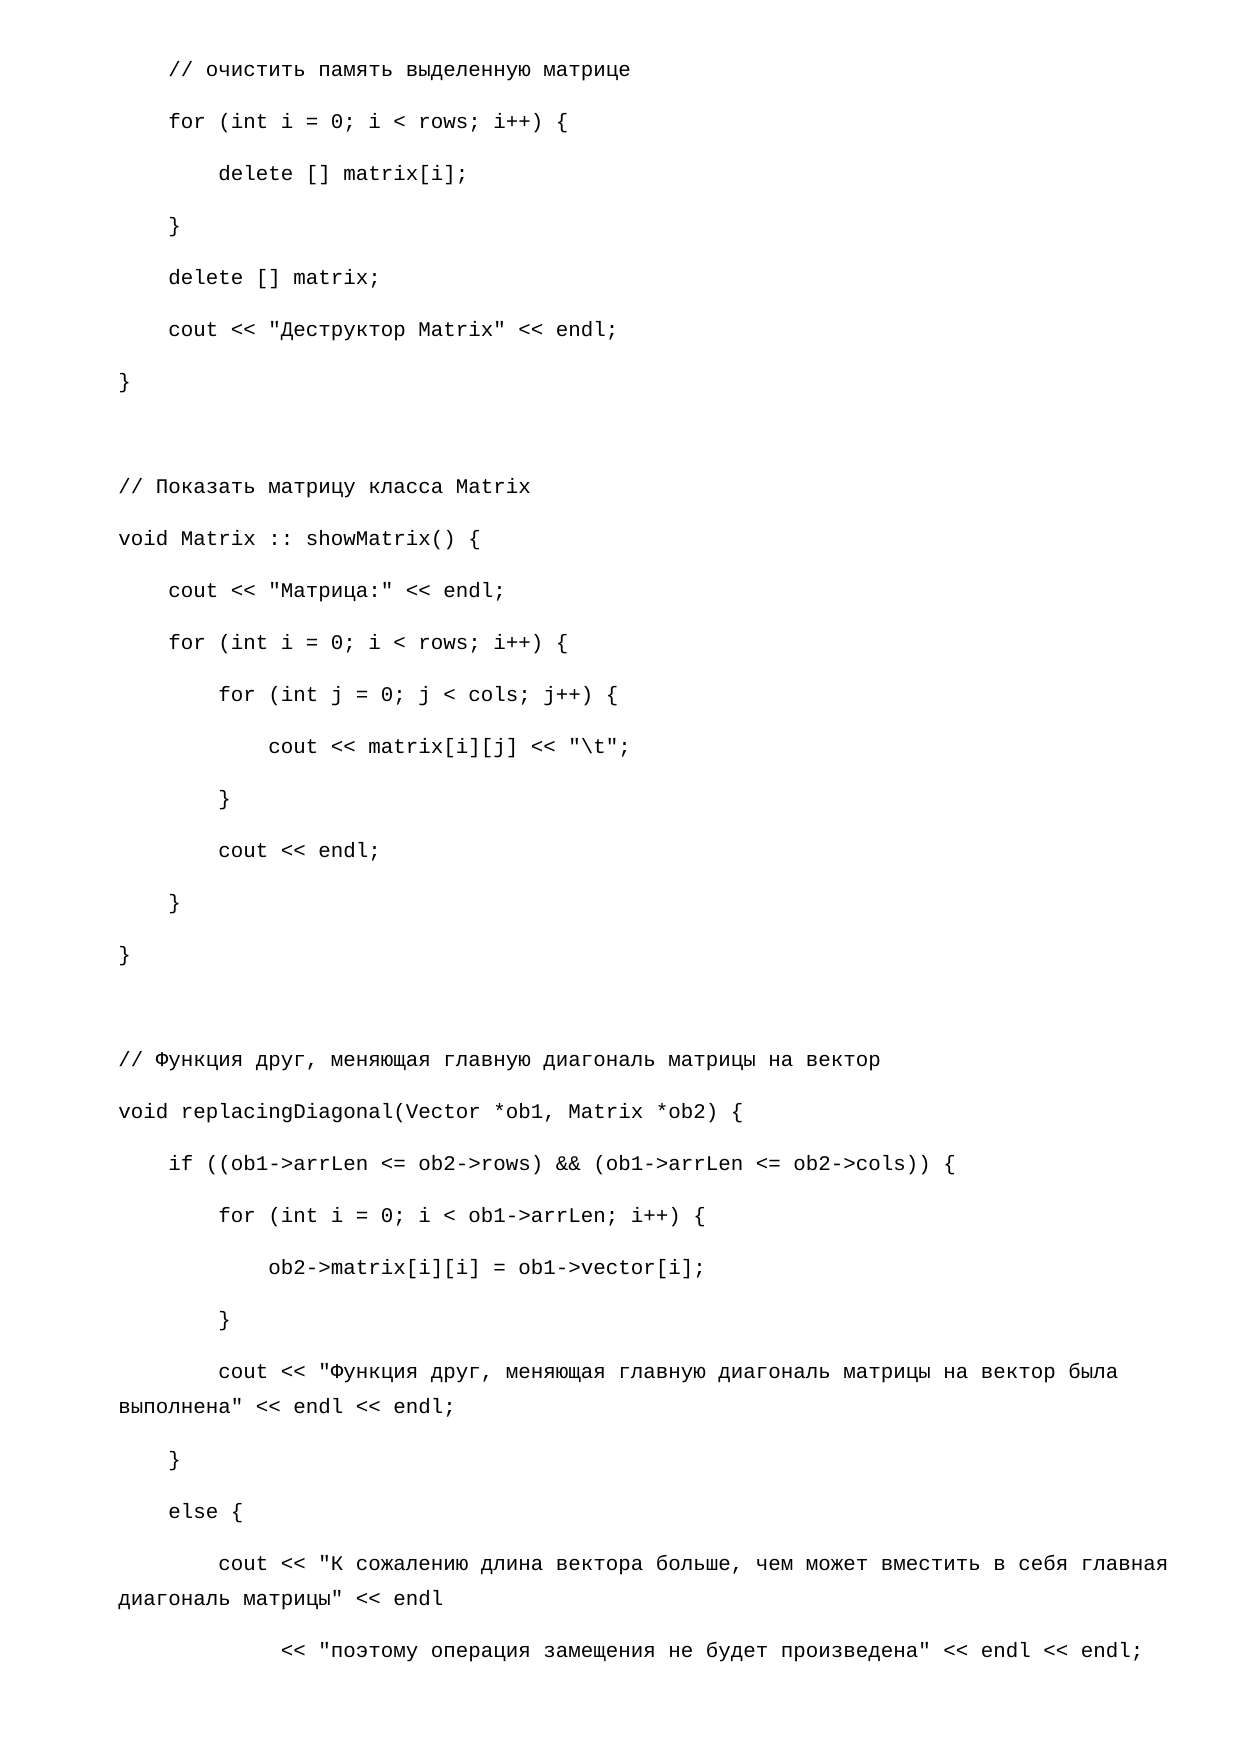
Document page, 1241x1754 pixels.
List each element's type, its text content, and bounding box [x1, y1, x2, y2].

text for (int j = 0; j < cols; j++) { [118, 684, 1181, 708]
text cout << "Функция друг, меняющая главную диагональ матрицы на вектор была выполнена" << endl << endl; [118, 1361, 1181, 1420]
text cout << "К сожалению длина вектора больше, чем может вместить в себя главная диагональ матрицы" << endl [118, 1553, 1181, 1612]
text if ((ob1->arrLen <= ob2->rows) && (ob1->arrLen <= ob2->cols)) { [118, 1153, 1181, 1176]
text for (int i = 0; i < ob1->arrLen; i++) { [118, 1205, 1181, 1228]
text } [118, 1449, 1181, 1472]
text // очистить память выделенную матрице [118, 59, 1181, 83]
text << "поэтому операция замещения не будет произведена" << endl << endl; [118, 1640, 1181, 1664]
text cout << "Матрица:" << endl; [118, 580, 1181, 603]
text ob2->matrix[i][i] = ob1->vector[i]; [118, 1257, 1181, 1281]
text void replacingDiagonal(Vector *ob1, Matrix *ob2) { [118, 1101, 1181, 1124]
text void Matrix :: showMatrix() { [118, 528, 1181, 551]
text delete [] matrix; [118, 267, 1181, 291]
text } [118, 215, 1181, 239]
text } [118, 1309, 1181, 1333]
text cout << "Деструктор Matrix" << endl; [118, 319, 1181, 343]
text } [118, 788, 1181, 812]
text for (int i = 0; i < rows; i++) { [118, 111, 1181, 135]
text else { [118, 1501, 1181, 1524]
text } [118, 944, 1181, 968]
text } [118, 372, 1181, 395]
text // Показать матрицу класса Matrix [118, 476, 1181, 499]
text cout << endl; [118, 840, 1181, 864]
text cout << matrix[i][j] << "\t"; [118, 736, 1181, 760]
text for (int i = 0; i < rows; i++) { [118, 632, 1181, 656]
text delete [] matrix[i]; [118, 163, 1181, 187]
text } [118, 892, 1181, 916]
text // Функция друг, меняющая главную диагональ матрицы на вектор [118, 1049, 1181, 1072]
